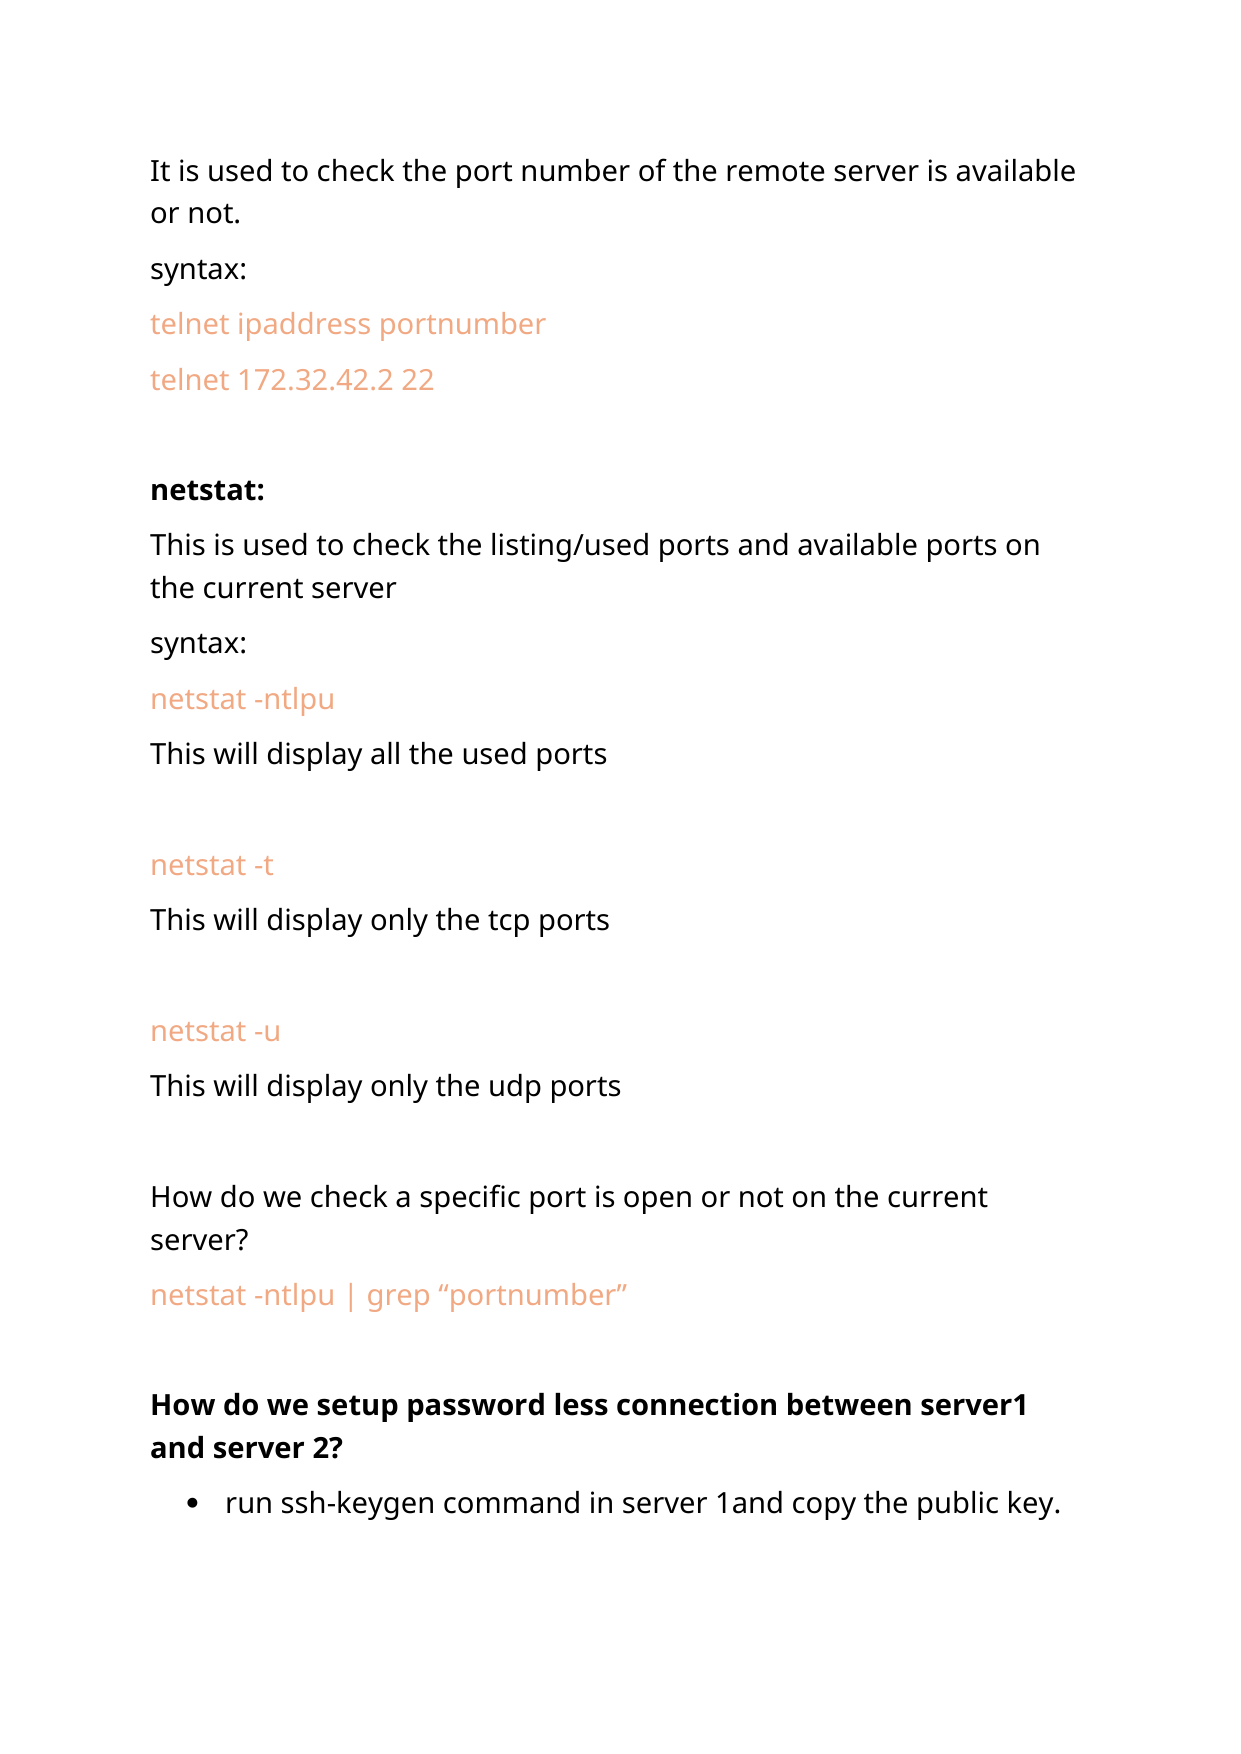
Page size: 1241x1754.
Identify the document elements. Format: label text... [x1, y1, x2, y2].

text How do we check a specific port is open or not on the current server? [150, 1176, 1090, 1258]
text It is used to check the port number of the remote server is available or not. [150, 150, 1090, 232]
text syntax: [150, 248, 1090, 288]
text netstat -ntlpu | grep “portnumber” [150, 1274, 1090, 1314]
text This will display all the used ports [150, 733, 1090, 773]
text netstat -u [150, 1010, 1090, 1050]
text How do we setup password less connection between server1 and server 2? [150, 1385, 1090, 1467]
text telnet ipaddress portnumber [150, 303, 1090, 343]
text This will display only the udp ports [150, 1065, 1090, 1105]
text netstat: [150, 469, 1090, 509]
text syntax: [150, 623, 1090, 662]
text netstat -t [150, 844, 1090, 884]
text This is used to check the listing/used ports and available ports on the current server [150, 525, 1090, 607]
text telnet 172.32.42.2 22 [150, 359, 1090, 398]
text This will display only the tcp ports [150, 899, 1090, 939]
text netstat -ntlpu [150, 678, 1090, 718]
list run ssh-keygen command in server 1and copy the public key. [187, 1483, 1090, 1522]
